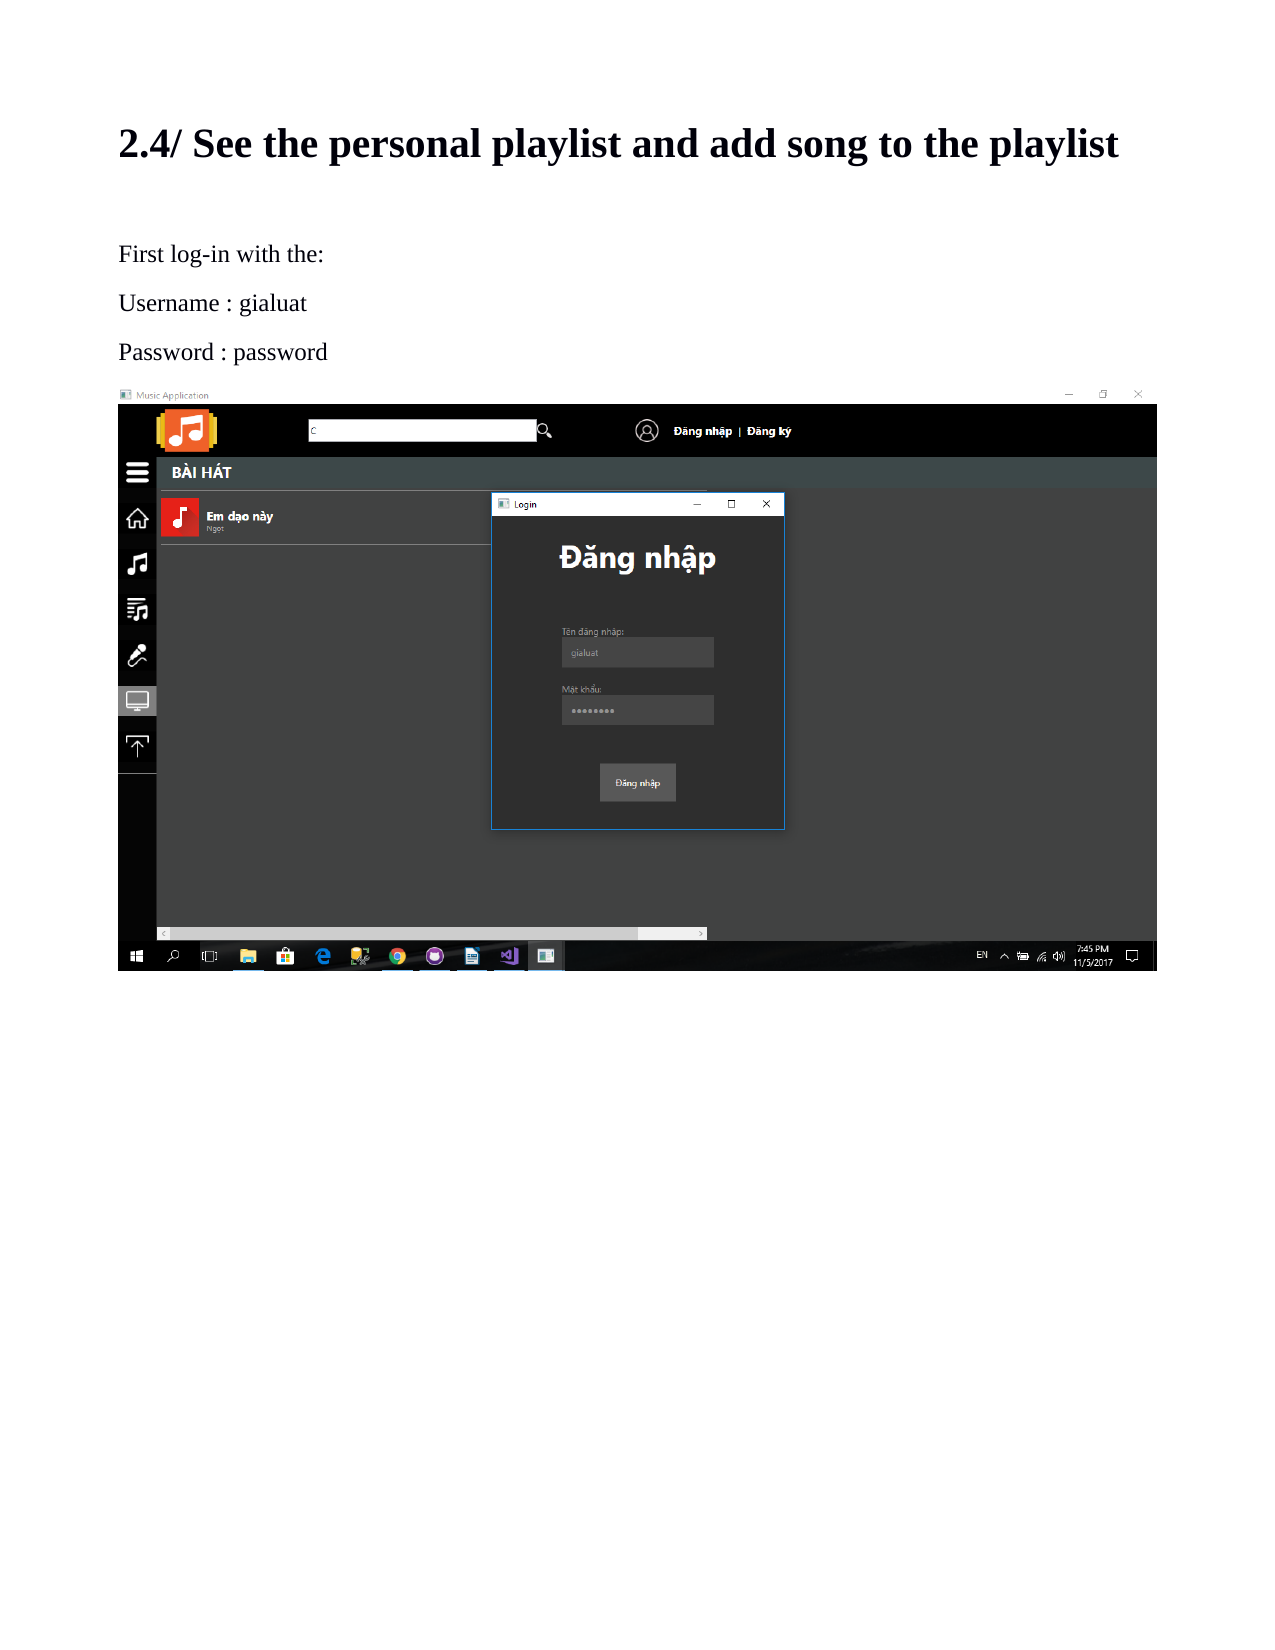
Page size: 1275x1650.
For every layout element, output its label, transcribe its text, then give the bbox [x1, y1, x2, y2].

text Username : gialuat [118, 288, 1157, 317]
text First log-in with the: [118, 239, 1157, 268]
picture [118, 386, 1157, 971]
text Password : password [118, 337, 1157, 366]
text 2.4/ See the personal playlist and add song to the playlist [118, 118, 1157, 166]
